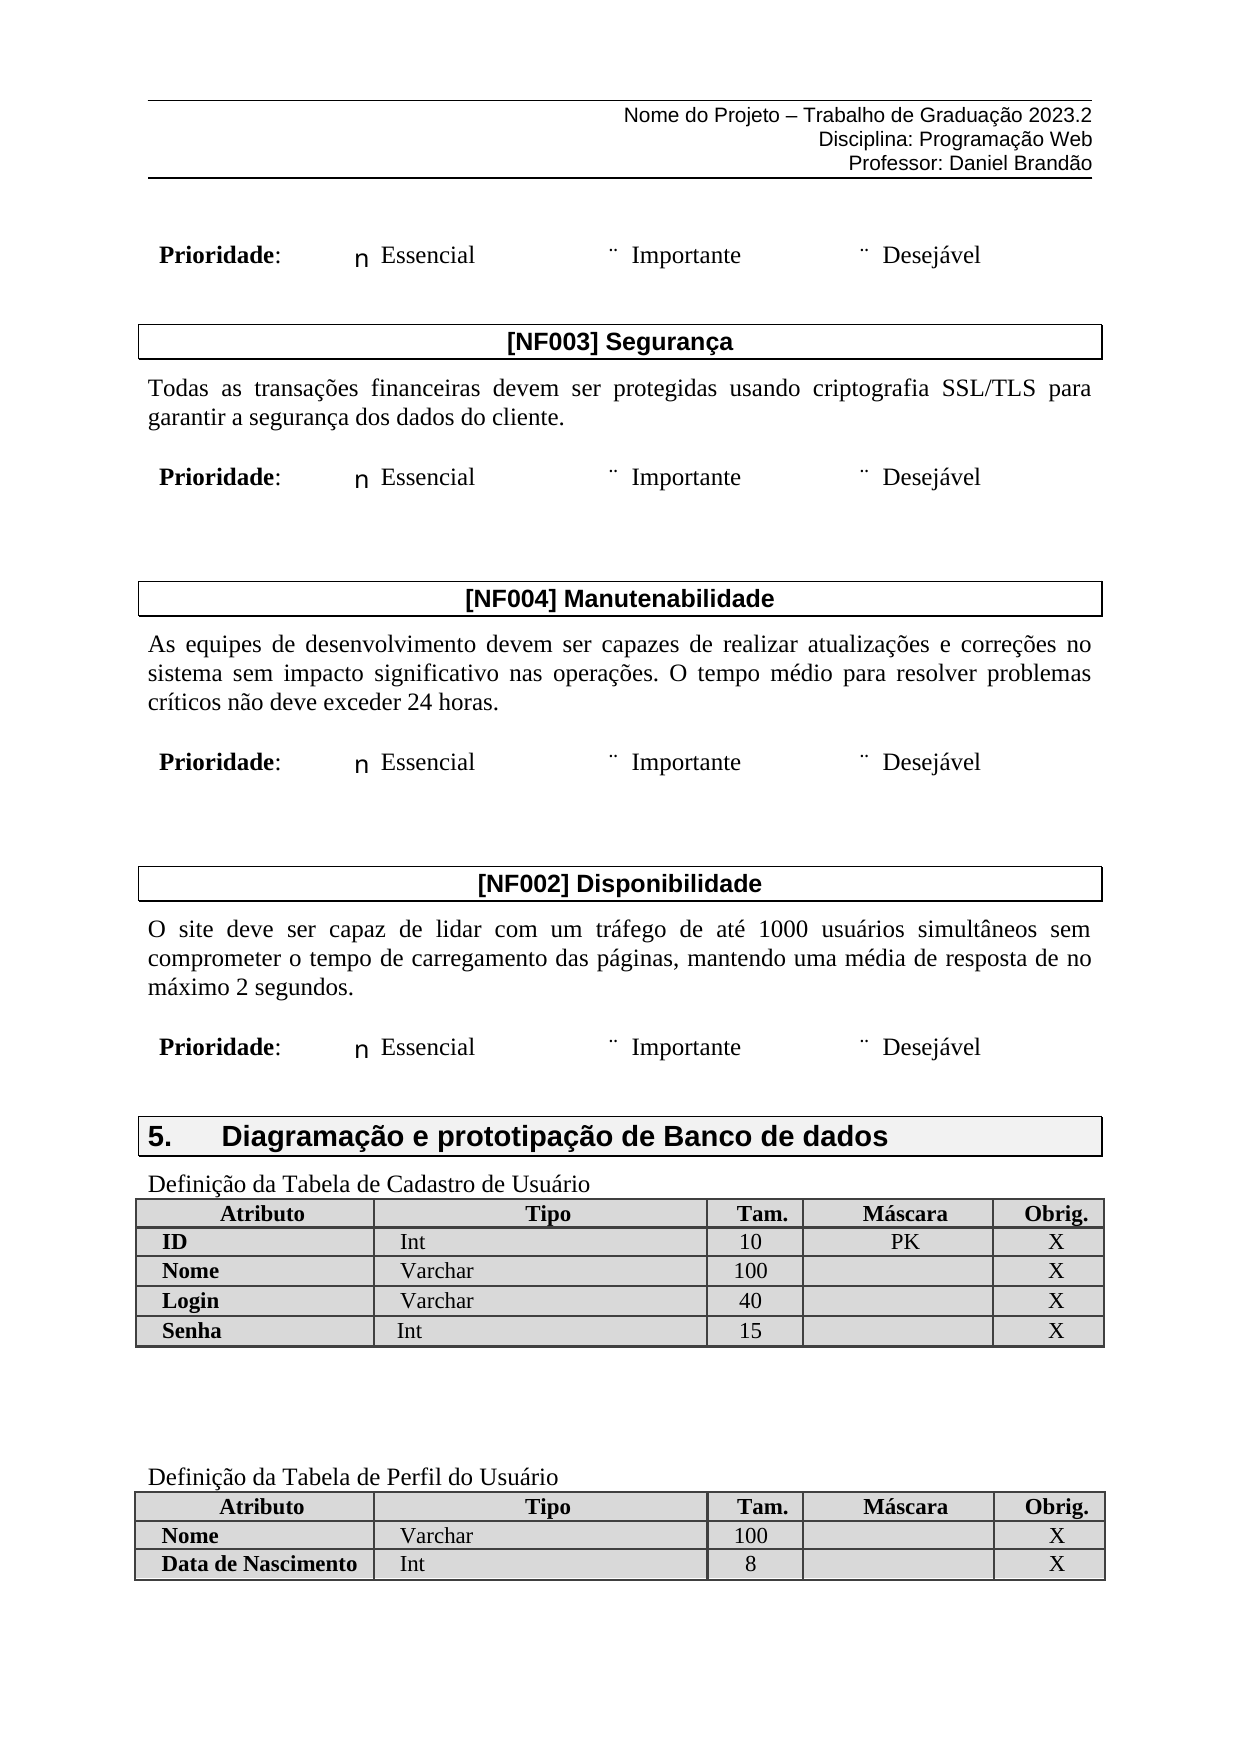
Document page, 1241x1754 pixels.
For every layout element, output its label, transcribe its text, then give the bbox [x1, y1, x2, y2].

table_cell Login [137, 1287, 373, 1315]
table_header Essencial [381, 215, 587, 299]
table_cell PK [804, 1229, 992, 1255]
table_header Importante [631, 437, 838, 521]
table_header Desejável [883, 722, 1026, 806]
table_cell Varchar [375, 1287, 706, 1315]
table_header ¨ [587, 1007, 631, 1091]
table_header Obrig. [994, 1200, 1103, 1226]
table_header ¨ [838, 215, 882, 299]
table_header Máscara [804, 1200, 992, 1226]
table_header Prioridade: [148, 215, 336, 299]
table_header n [336, 437, 381, 521]
table_header ¨ [838, 1007, 882, 1091]
table_cell 100 [708, 1257, 802, 1285]
text O site deve ser capaz de lidar com um tráfego de até 1000 usuários simultâneos sem comprometer o tempo de carregamento das páginas, mantendo uma média de resposta de no máximo 2 segundos. [148, 914, 1092, 1001]
table_header Atributo [137, 1200, 373, 1226]
table_cell [804, 1317, 992, 1345]
table_header Desejável [883, 437, 1026, 521]
text Todas as transações financeiras devem ser protegidas usando criptografia SSL/TLS para garantir a segurança dos dados do cliente. [148, 373, 1092, 430]
table_header ¨ [587, 215, 631, 299]
table_header ¨ [587, 722, 631, 806]
table_header Desejável [883, 1007, 1026, 1091]
table_cell X [994, 1287, 1103, 1315]
table_cell 40 [708, 1287, 802, 1315]
table_cell Nome [136, 1522, 373, 1548]
table_header Prioridade: [148, 1007, 336, 1091]
table_cell X [995, 1522, 1104, 1548]
table_header Tipo [375, 1493, 706, 1520]
table_cell Varchar [375, 1522, 706, 1548]
table_cell Varchar [375, 1257, 706, 1285]
text [NF003] Segurança [139, 325, 1101, 358]
table_header Tipo [375, 1200, 706, 1226]
table_header Essencial [381, 1007, 587, 1091]
table_cell X [994, 1257, 1103, 1285]
text [NF002] Disponibilidade [139, 867, 1101, 900]
table_header ¨ [838, 722, 882, 806]
table_cell Data de Nascimento [136, 1550, 373, 1578]
table_header Essencial [381, 722, 587, 806]
table_cell ID [137, 1229, 373, 1255]
table_header ¨ [838, 437, 882, 521]
table_cell [804, 1257, 992, 1285]
table_cell Int [375, 1229, 706, 1255]
table_cell Int [375, 1550, 706, 1578]
table_header Importante [631, 215, 838, 299]
table_cell 8 [709, 1550, 802, 1578]
table_cell X [995, 1550, 1104, 1578]
table_header Essencial [381, 437, 587, 521]
table_header n [336, 1007, 381, 1091]
text Definição da Tabela de Perfil do Usuário [148, 1462, 1092, 1491]
table_header Obrig. [995, 1493, 1104, 1520]
table_header Atributo [136, 1493, 373, 1520]
table_header Tam. [708, 1200, 802, 1226]
table_header Prioridade: [148, 722, 336, 806]
table_cell X [994, 1317, 1103, 1345]
text Definição da Tabela de Cadastro de Usuário [148, 1169, 1092, 1198]
table_header Prioridade: [148, 437, 336, 521]
table_header ¨ [587, 437, 631, 521]
table_cell Senha [137, 1317, 373, 1345]
table_cell Int [375, 1317, 706, 1345]
table_cell 100 [709, 1522, 802, 1548]
table_cell [804, 1287, 992, 1315]
table_header Máscara [804, 1493, 993, 1520]
table_header Importante [631, 722, 838, 806]
text [NF004] Manutenabilidade [139, 582, 1101, 615]
text As equipes de desenvolvimento devem ser capazes de realizar atualizações e correções no sistema sem impacto significativo nas operações. O tempo médio para resolver problemas críticos não deve exceder 24 horas. [148, 629, 1092, 715]
table_header n [336, 215, 381, 299]
table_cell Nome [137, 1257, 373, 1285]
table_header Desejável [883, 215, 1026, 299]
table_header Tam. [709, 1493, 802, 1520]
table_header Importante [631, 1007, 838, 1091]
table_cell 10 [708, 1229, 802, 1255]
table_cell [804, 1522, 993, 1548]
subtitle Diagramação e prototipação de Banco de dados [139, 1117, 1101, 1155]
table_cell X [994, 1229, 1103, 1255]
table_cell 15 [708, 1317, 802, 1345]
table_header n [336, 722, 381, 806]
table_cell [804, 1550, 993, 1578]
